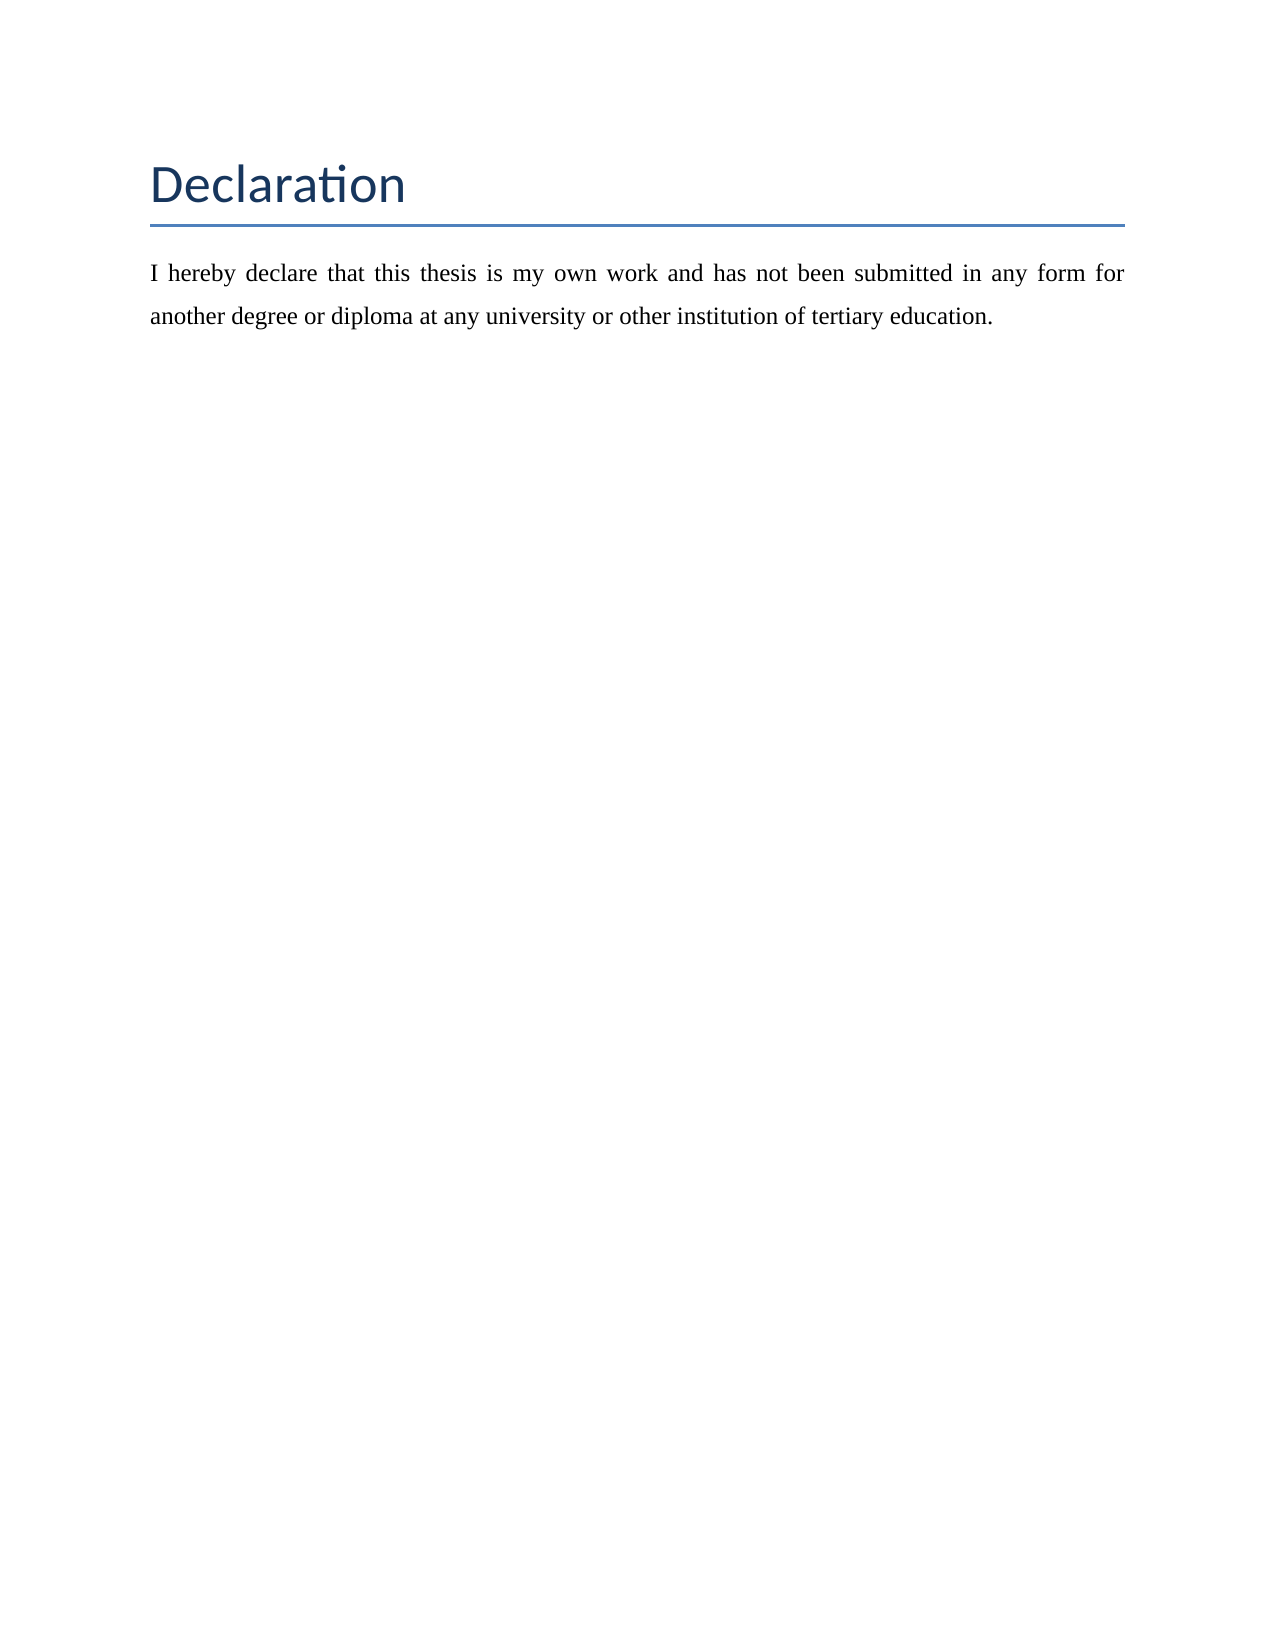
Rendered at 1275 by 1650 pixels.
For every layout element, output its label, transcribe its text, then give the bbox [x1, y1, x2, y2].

text I hereby declare that this thesis is my own work and has not been submitted in any form for another degree or diploma at any university or other institution of tertiary education. [150, 258, 1125, 330]
title Declaration [150, 150, 1125, 224]
